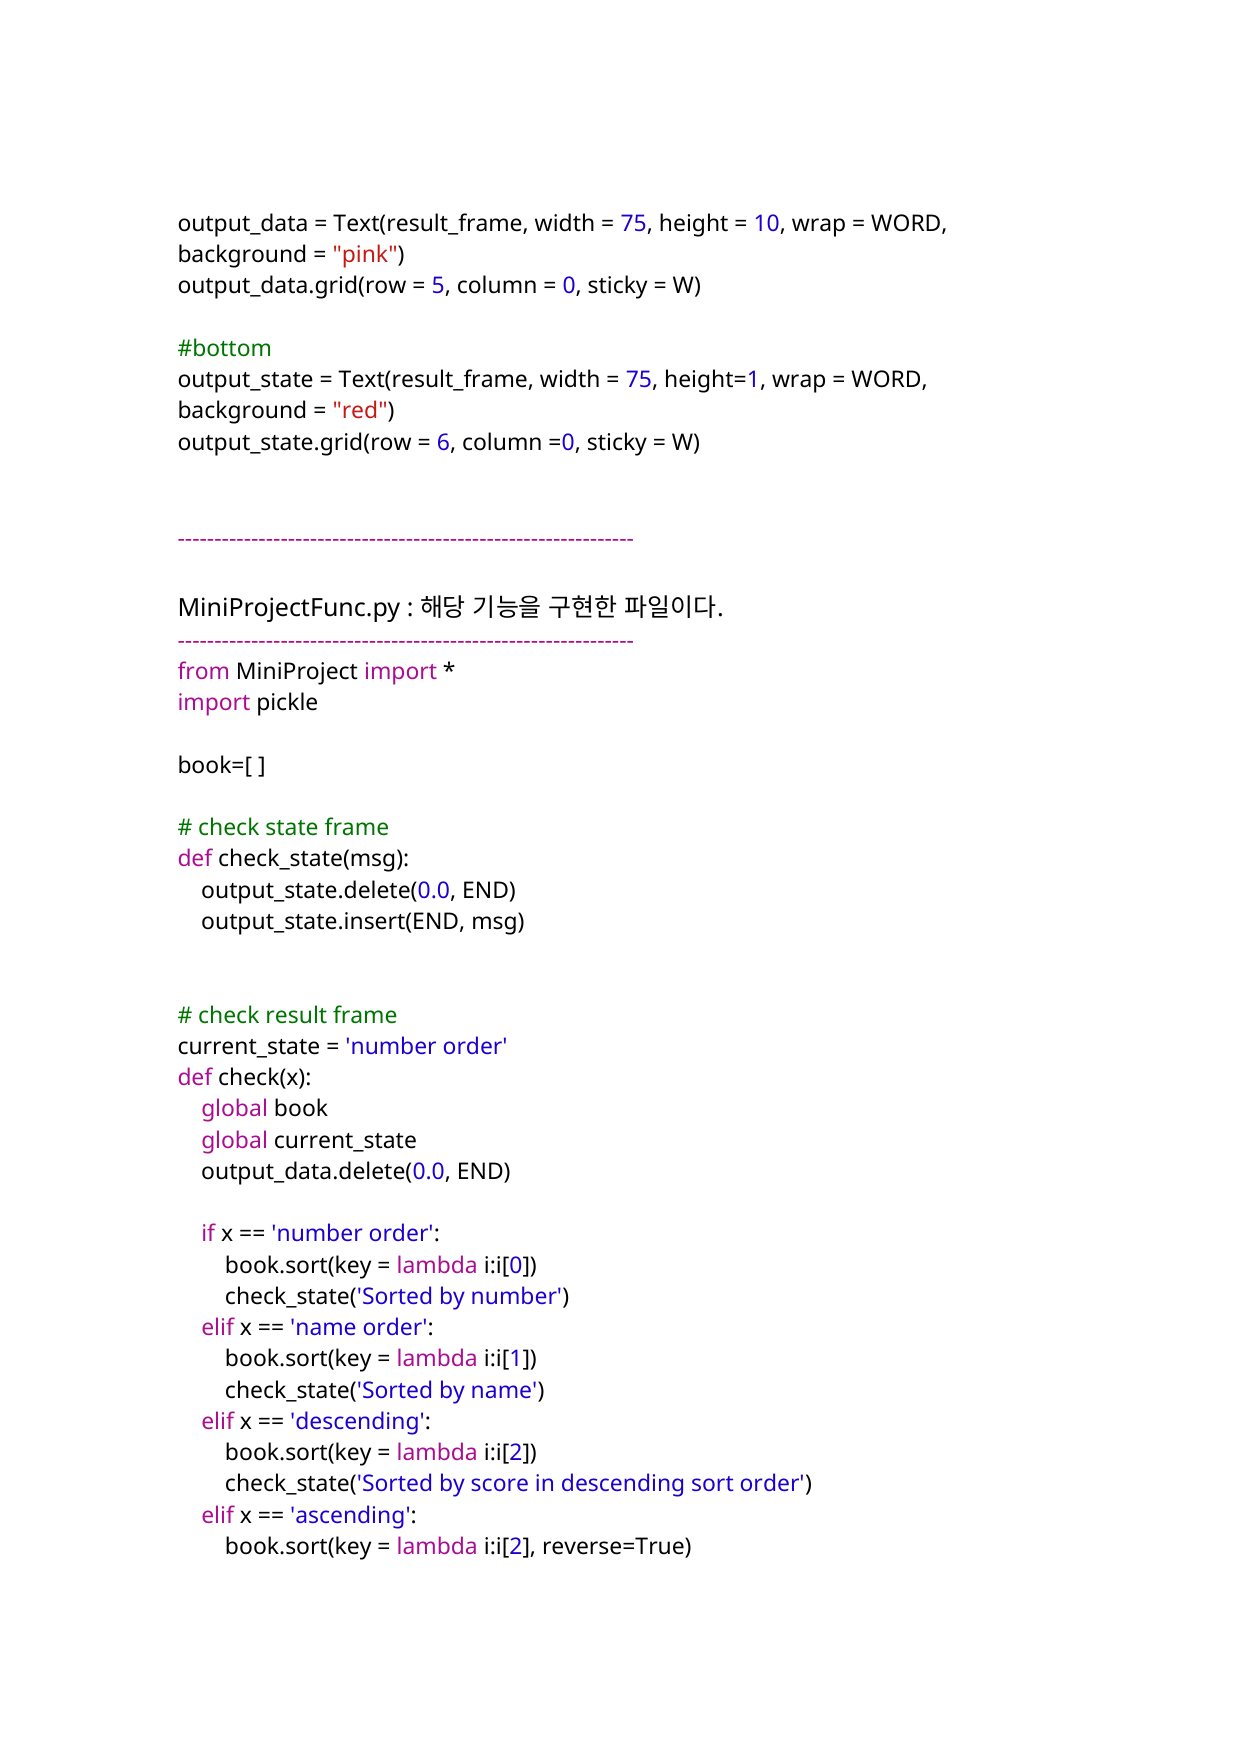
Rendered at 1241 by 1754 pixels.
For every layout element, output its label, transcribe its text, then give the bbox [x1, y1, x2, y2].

text global current_state [177, 1124, 1063, 1155]
text book.sort(key = lambda i:i[2], reverse=True) [177, 1530, 1063, 1561]
text #bottom [177, 332, 1063, 363]
text if x == 'number order': [177, 1217, 1063, 1249]
text elif x == 'ascending': [177, 1499, 1063, 1530]
text MiniProjectFunc.py : 해당 기능을 구현한 파일이다. [177, 587, 1063, 624]
text import pickle [177, 686, 1063, 717]
text # check result frame [177, 999, 1063, 1030]
text global book [177, 1092, 1063, 1124]
text -------------------------------------------------------------- [177, 624, 1063, 655]
text def check_state(msg): [177, 842, 1063, 874]
text current_state = 'number order' [177, 1030, 1063, 1061]
text elif x == 'name order': [177, 1311, 1063, 1342]
text check_state('Sorted by name') [177, 1374, 1063, 1405]
text book.sort(key = lambda i:i[0]) [177, 1249, 1063, 1280]
text output_data.delete(0.0, END) [177, 1155, 1063, 1186]
text output_state.grid(row = 6, column =0, sticky = W) [177, 426, 1063, 457]
text output_state.delete(0.0, END) [177, 874, 1063, 905]
text check_state('Sorted by score in descending sort order') [177, 1467, 1063, 1499]
text book.sort(key = lambda i:i[2]) [177, 1436, 1063, 1467]
text # check state frame [177, 811, 1063, 842]
text output_data = Text(result_frame, width = 75, height = 10, wrap = WORD, background = "pink") [177, 207, 1063, 269]
text book.sort(key = lambda i:i[1]) [177, 1342, 1063, 1374]
text check_state('Sorted by number') [177, 1280, 1063, 1311]
text elif x == 'descending': [177, 1405, 1063, 1436]
text output_state.insert(END, msg) [177, 905, 1063, 936]
text book=[ ] [177, 749, 1063, 780]
text output_state = Text(result_frame, width = 75, height=1, wrap = WORD, background = "red") [177, 363, 1063, 426]
text -------------------------------------------------------------- [177, 522, 1063, 553]
text def check(x): [177, 1061, 1063, 1092]
text output_data.grid(row = 5, column = 0, sticky = W) [177, 269, 1063, 301]
text from MiniProject import * [177, 655, 1063, 686]
